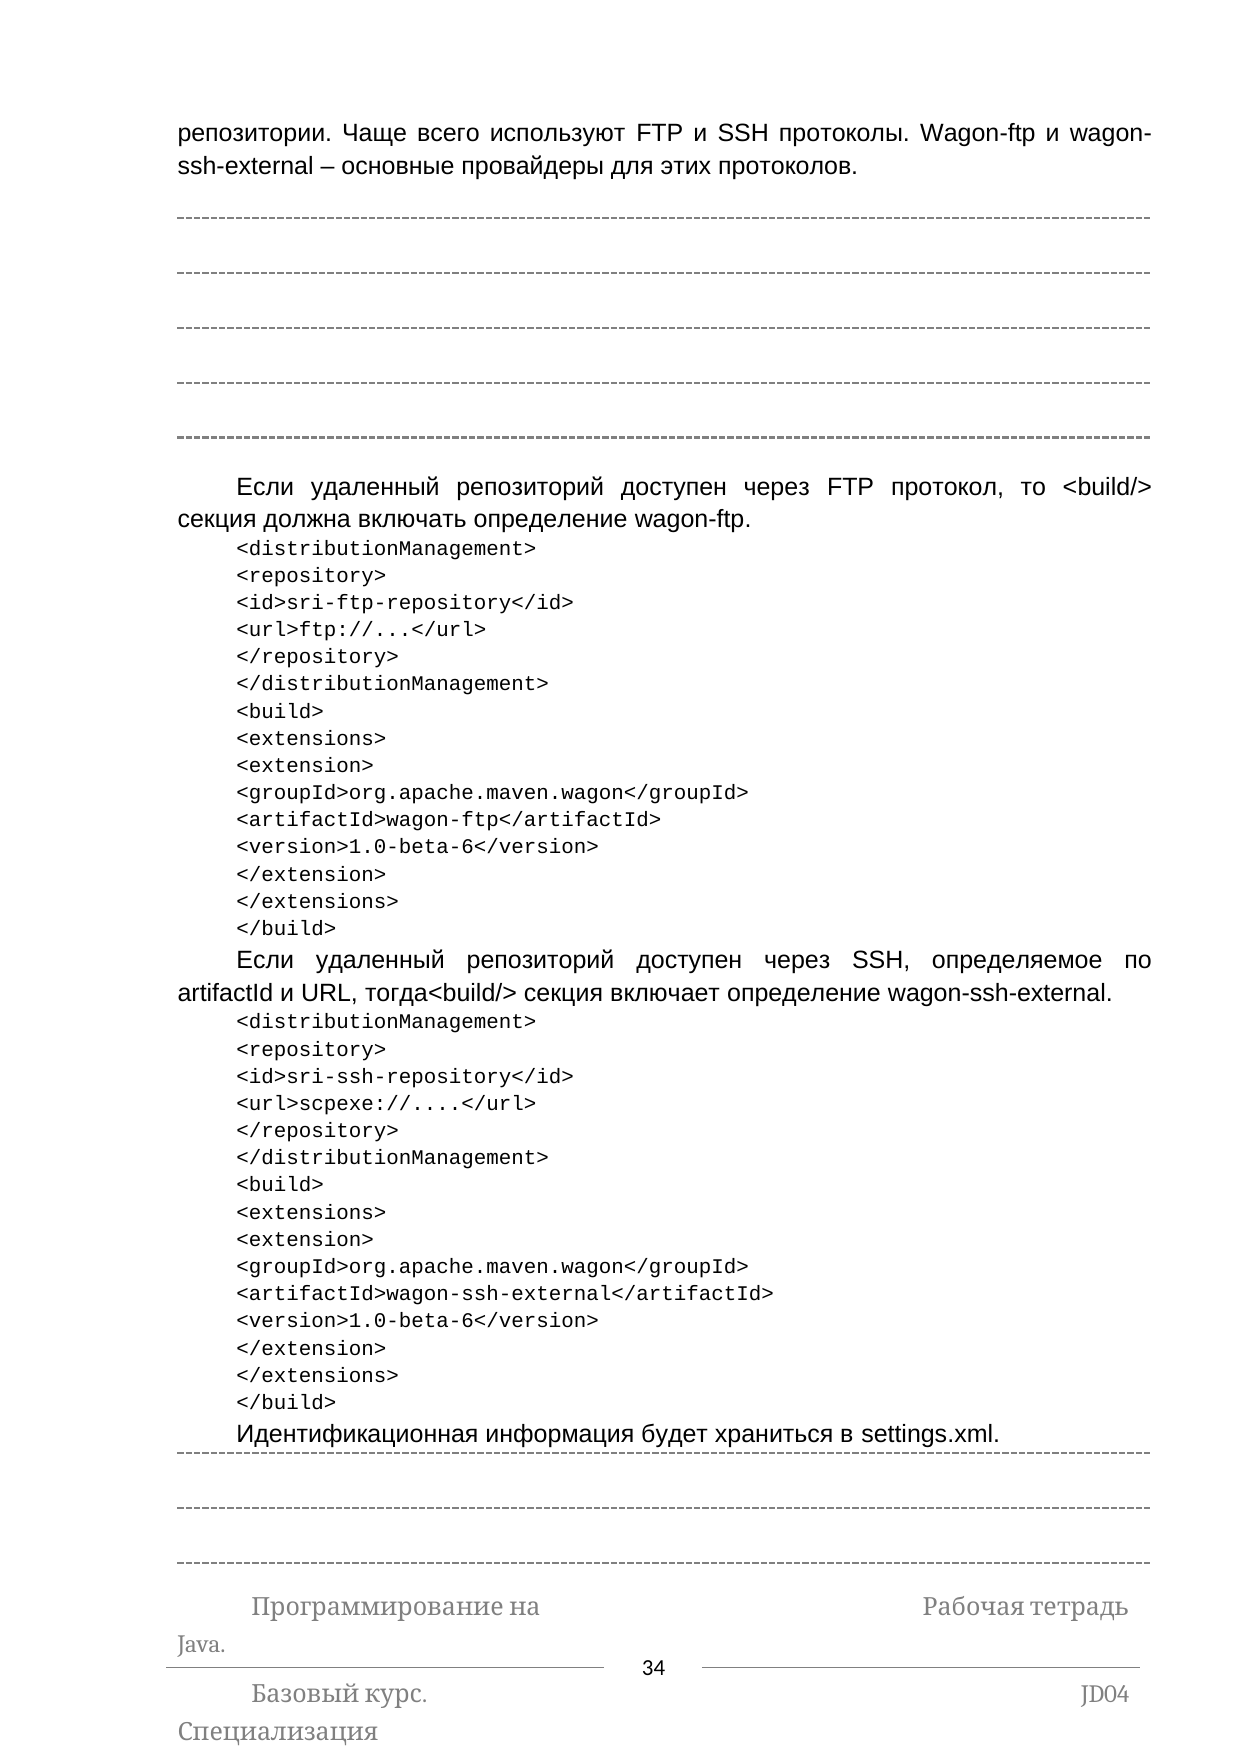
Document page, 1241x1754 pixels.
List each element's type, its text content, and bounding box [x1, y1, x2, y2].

text <distributionManagement> [177, 537, 1152, 561]
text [177, 118, 1152, 180]
text </repository> [177, 1120, 1152, 1144]
text </extension> [177, 864, 1152, 887]
table_cell [177, 1507, 1152, 1562]
table_header [177, 1452, 1152, 1507]
text <artifactId>wagon-ftp</artifactId> [177, 809, 1152, 833]
text <version>1.0-beta-6</version> [177, 837, 1152, 860]
text <build> [177, 1174, 1152, 1198]
table_cell [177, 272, 1152, 327]
text Если удаленный репозиторий доступен через FTP протокол, то <build/> секция должна включать определение wagon-ftp. [177, 471, 1152, 533]
text <distributionManagement> [177, 1011, 1152, 1035]
text Если удаленный репозиторий доступен через SSH, определяемое по artifactId и URL, тогда<build/> секция включает определение wagon-ssh-external. [177, 945, 1152, 1007]
text </repository> [177, 646, 1152, 670]
text <id>sri-ssh-repository</id> [177, 1066, 1152, 1089]
text <url>ftp://...</url> [177, 619, 1152, 643]
text </build> [177, 1392, 1152, 1416]
text </extensions> [177, 1365, 1152, 1388]
text <url>scpexe://....</url> [177, 1093, 1152, 1117]
text </build> [177, 918, 1152, 942]
text <version>1.0-beta-6</version> [177, 1310, 1152, 1334]
text <groupId>org.apache.maven.wagon</groupId> [177, 1256, 1152, 1280]
table_cell [177, 327, 1152, 382]
text </extensions> [177, 891, 1152, 914]
text <extensions> [177, 1202, 1152, 1225]
text <id>sri-ftp-repository</id> [177, 592, 1152, 616]
text <extensions> [177, 728, 1152, 751]
text </distributionManagement> [177, 673, 1152, 697]
text <build> [177, 701, 1152, 724]
text <repository> [177, 1038, 1152, 1062]
text Идентификационная информация будет храниться в settings.xml. [177, 1419, 1152, 1448]
text <groupId>org.apache.maven.wagon</groupId> [177, 782, 1152, 806]
text <artifactId>wagon-ssh-external</artifactId> [177, 1283, 1152, 1307]
text <extension> [177, 755, 1152, 779]
table_cell [177, 382, 1152, 436]
table_header [177, 217, 1152, 272]
text </extension> [177, 1338, 1152, 1361]
text <extension> [177, 1229, 1152, 1252]
text </distributionManagement> [177, 1147, 1152, 1171]
text <repository> [177, 565, 1152, 588]
